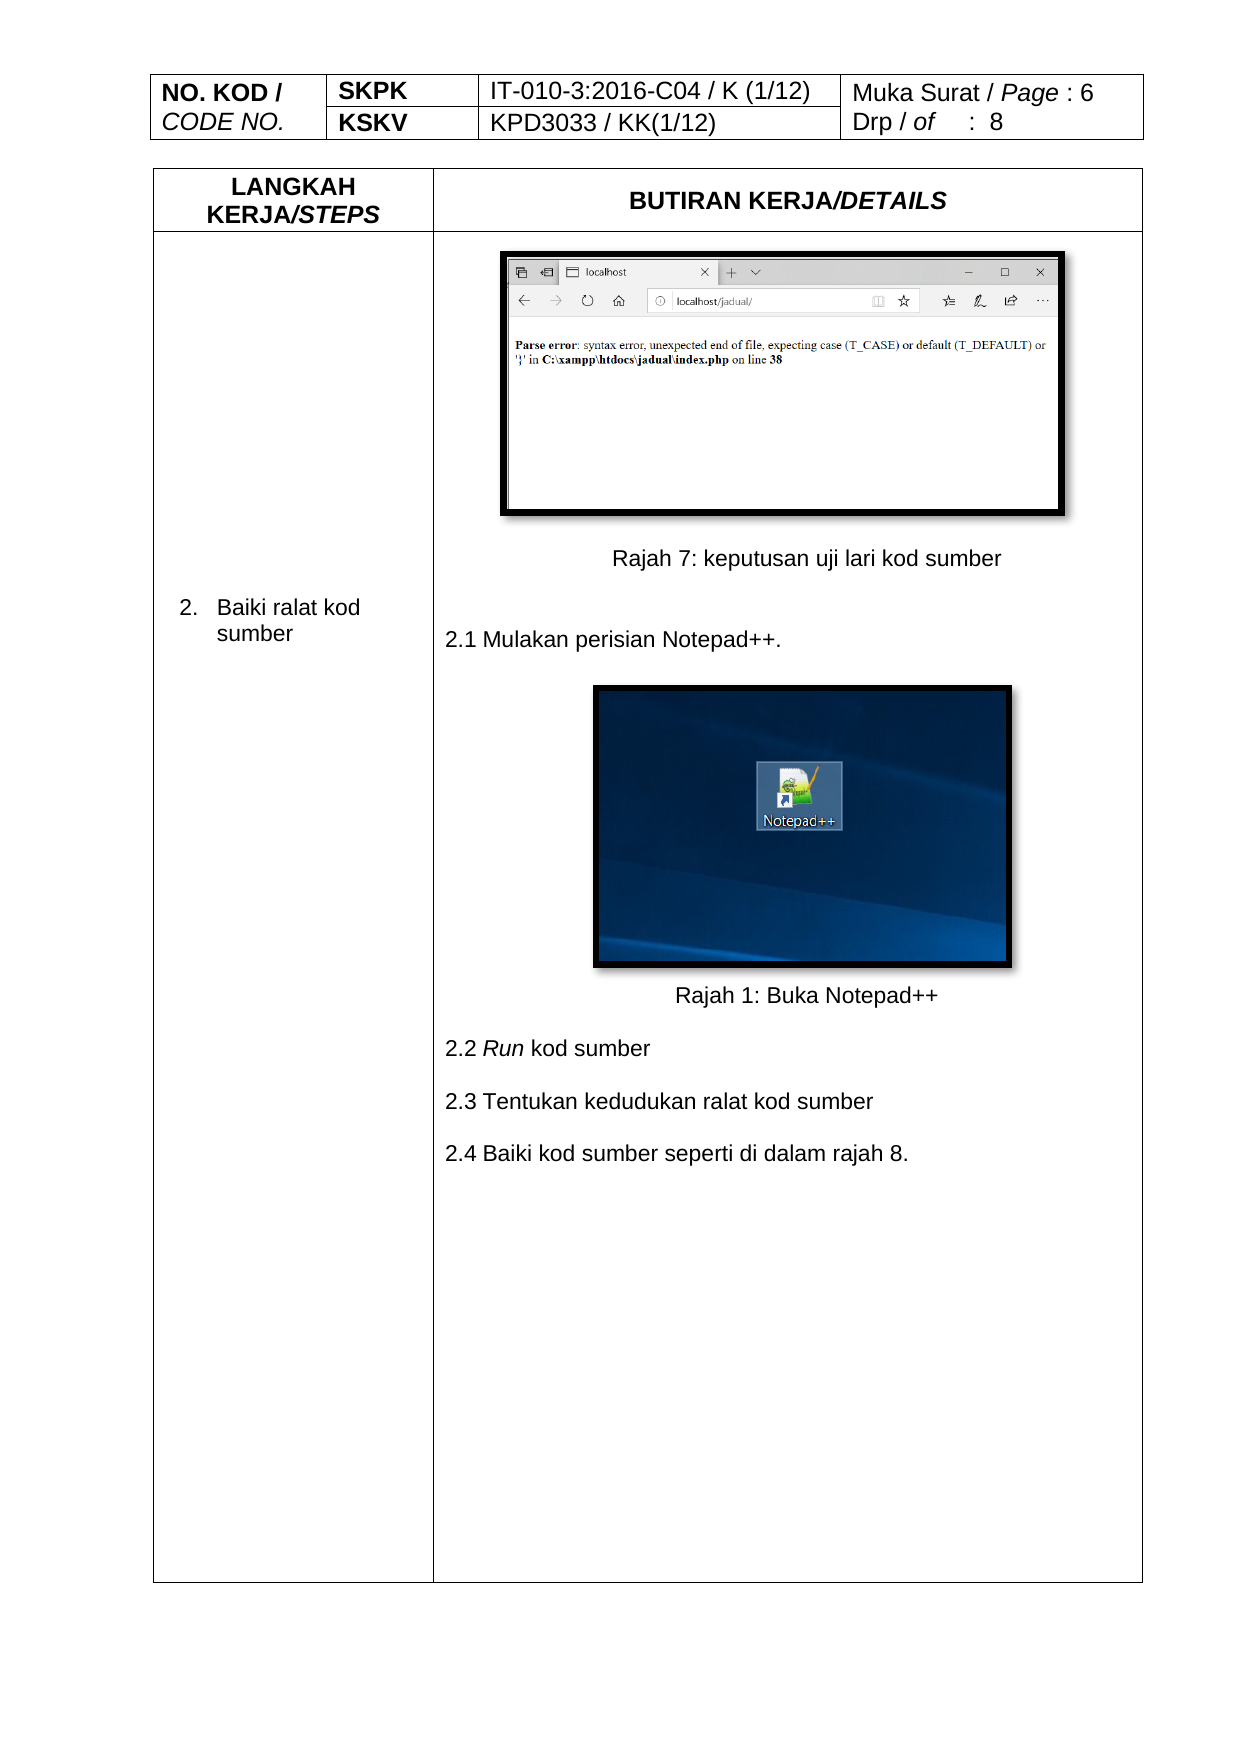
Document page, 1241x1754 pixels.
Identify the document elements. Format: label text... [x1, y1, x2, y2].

picture [599, 691, 1006, 961]
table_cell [154, 232, 433, 1582]
table_header LANGKAH KERJA/STEPS [154, 169, 433, 231]
table_header BUTIRAN KERJA/DETAILS [434, 169, 1142, 231]
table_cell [434, 232, 1142, 1582]
picture [507, 257, 1058, 509]
